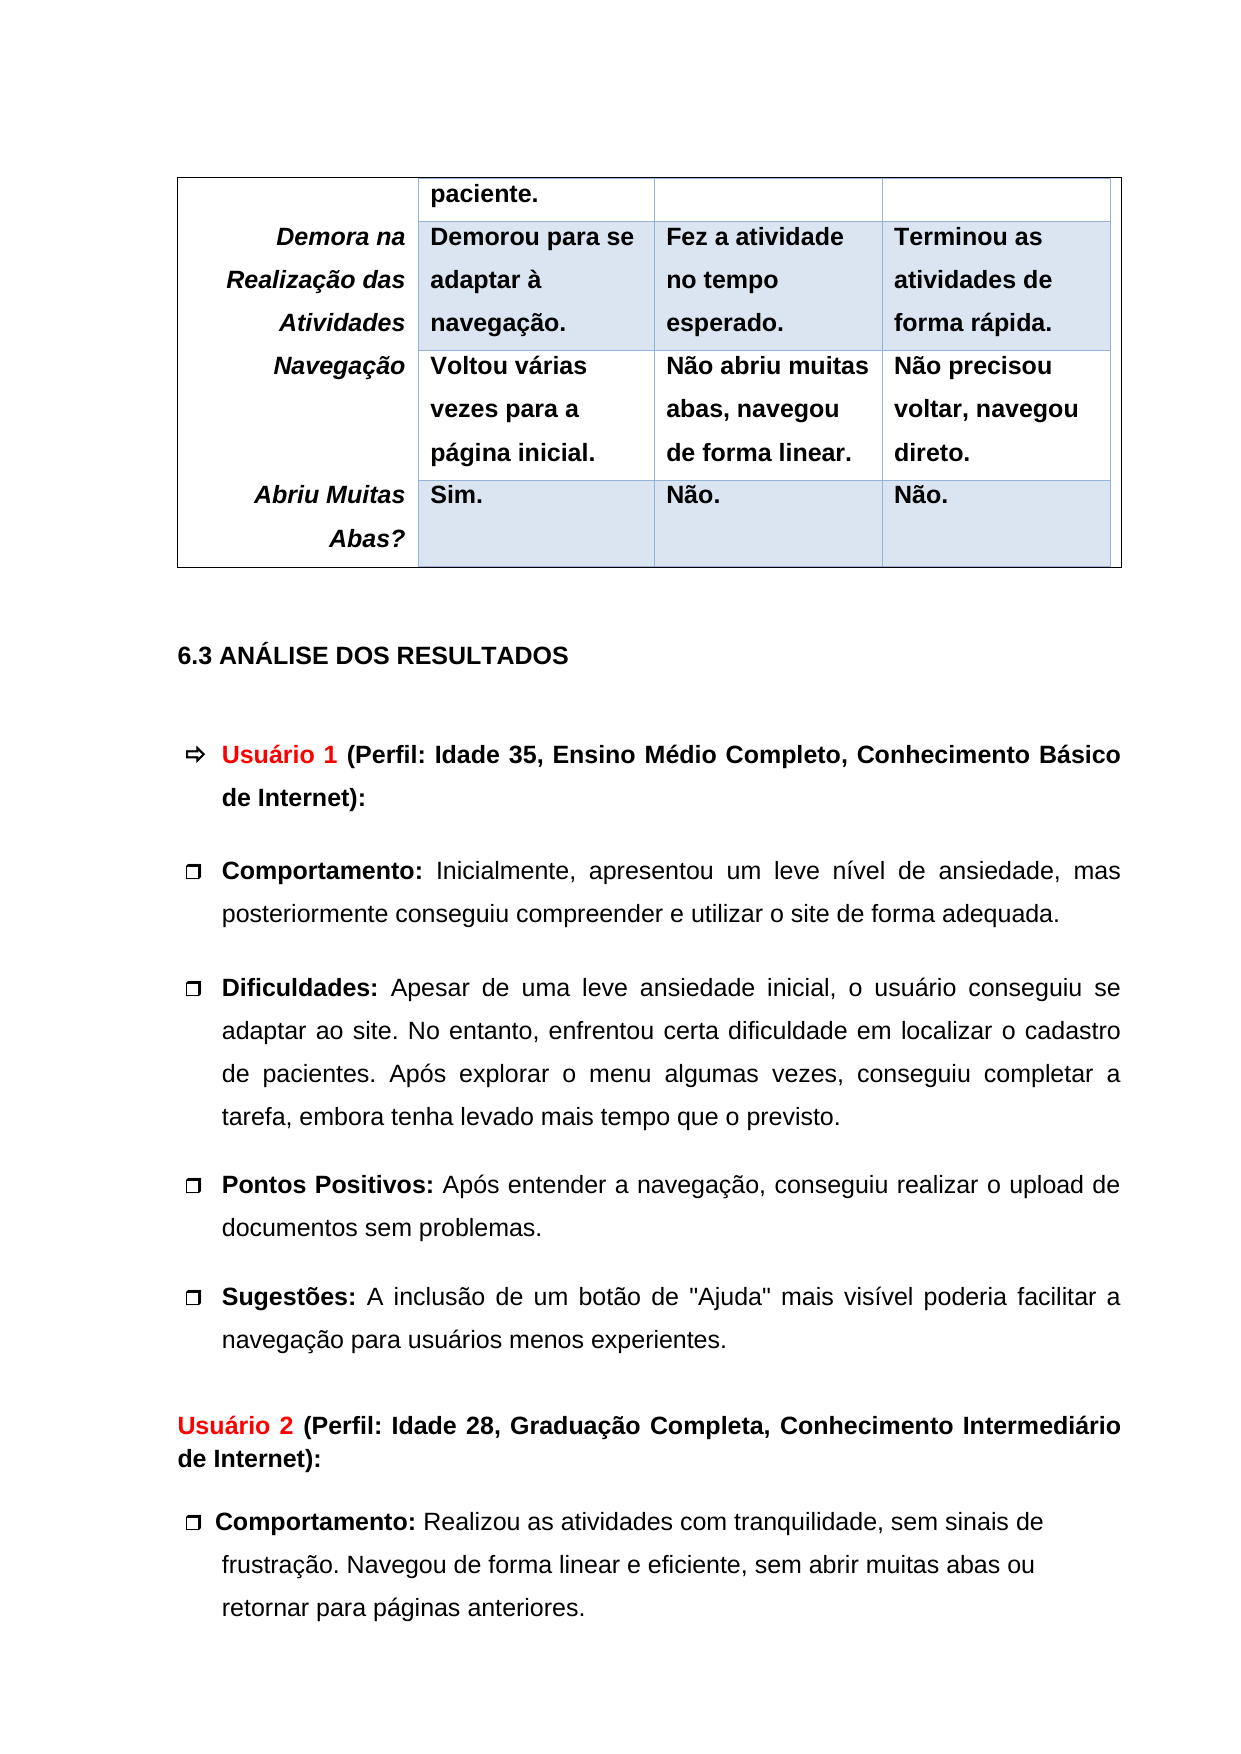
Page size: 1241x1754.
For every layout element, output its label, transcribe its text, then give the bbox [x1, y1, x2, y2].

list Pontos Positivos: Após entender a navegação, conseguiu realizar o upload de documentos sem problemas. [184, 1170, 1122, 1242]
list Comportamento: Realizou as atividades com tranquilidade, sem sinais de frustração. Navegou de forma linear e eficiente, sem abrir muitas abas ou retornar para páginas anteriores. [184, 1507, 1122, 1622]
table_header [1111, 178, 1121, 567]
table_header [419, 351, 654, 480]
table_header [419, 179, 654, 221]
list Usuário 1 (Perfil: Idade 35, Ensino Médio Completo, Conhecimento Básico de Internet): [184, 740, 1122, 812]
table_header [883, 351, 1110, 480]
table_header [178, 178, 418, 567]
list Dificuldades: Apesar de uma leve ansiedade inicial, o usuário conseguiu se adaptar ao site. No entanto, enfrentou certa dificuldade em localizar o cadastro de pacientes. Após explorar o menu algumas vezes, conseguiu completar a tarefa, embora tenha levado mais tempo que o previsto. [184, 973, 1122, 1131]
table_header [883, 179, 1110, 221]
table_header [655, 351, 882, 480]
table_header [655, 179, 882, 221]
text Usuário 2 (Perfil: Idade 28, Graduação Completa, Conhecimento Intermediário de Internet): [177, 1411, 1122, 1473]
list Comportamento: Inicialmente, apresentou um leve nível de ansiedade, mas posteriormente conseguiu compreender e utilizar o site de forma adequada. [184, 856, 1122, 928]
list Sugestões: A inclusão de um botão de "Ajuda" mais visível poderia facilitar a navegação para usuários menos experientes. [184, 1282, 1122, 1353]
text 6.3 Análise dos Resultados [177, 641, 1122, 670]
